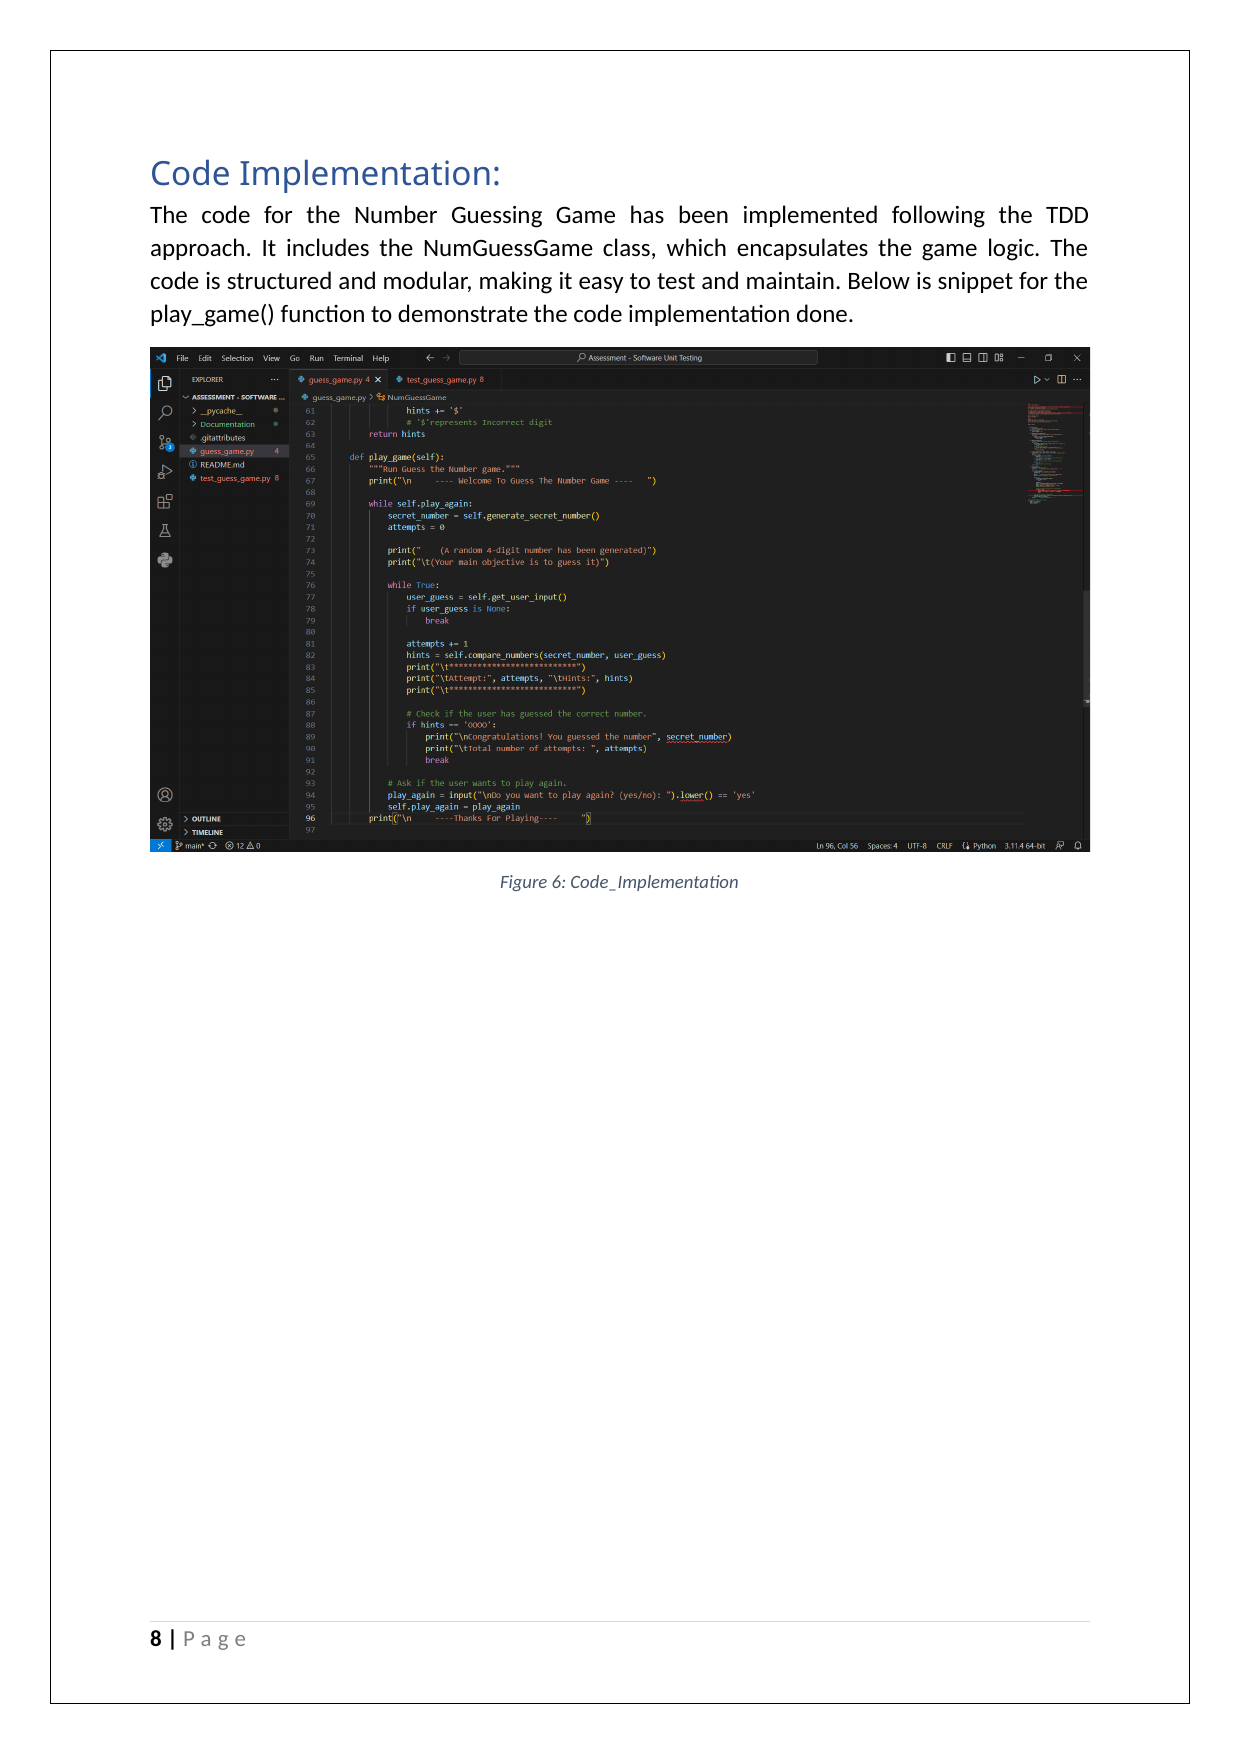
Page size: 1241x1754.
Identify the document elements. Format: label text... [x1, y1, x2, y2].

subtitle Code Implementation: [150, 150, 1090, 195]
picture [150, 347, 1091, 852]
